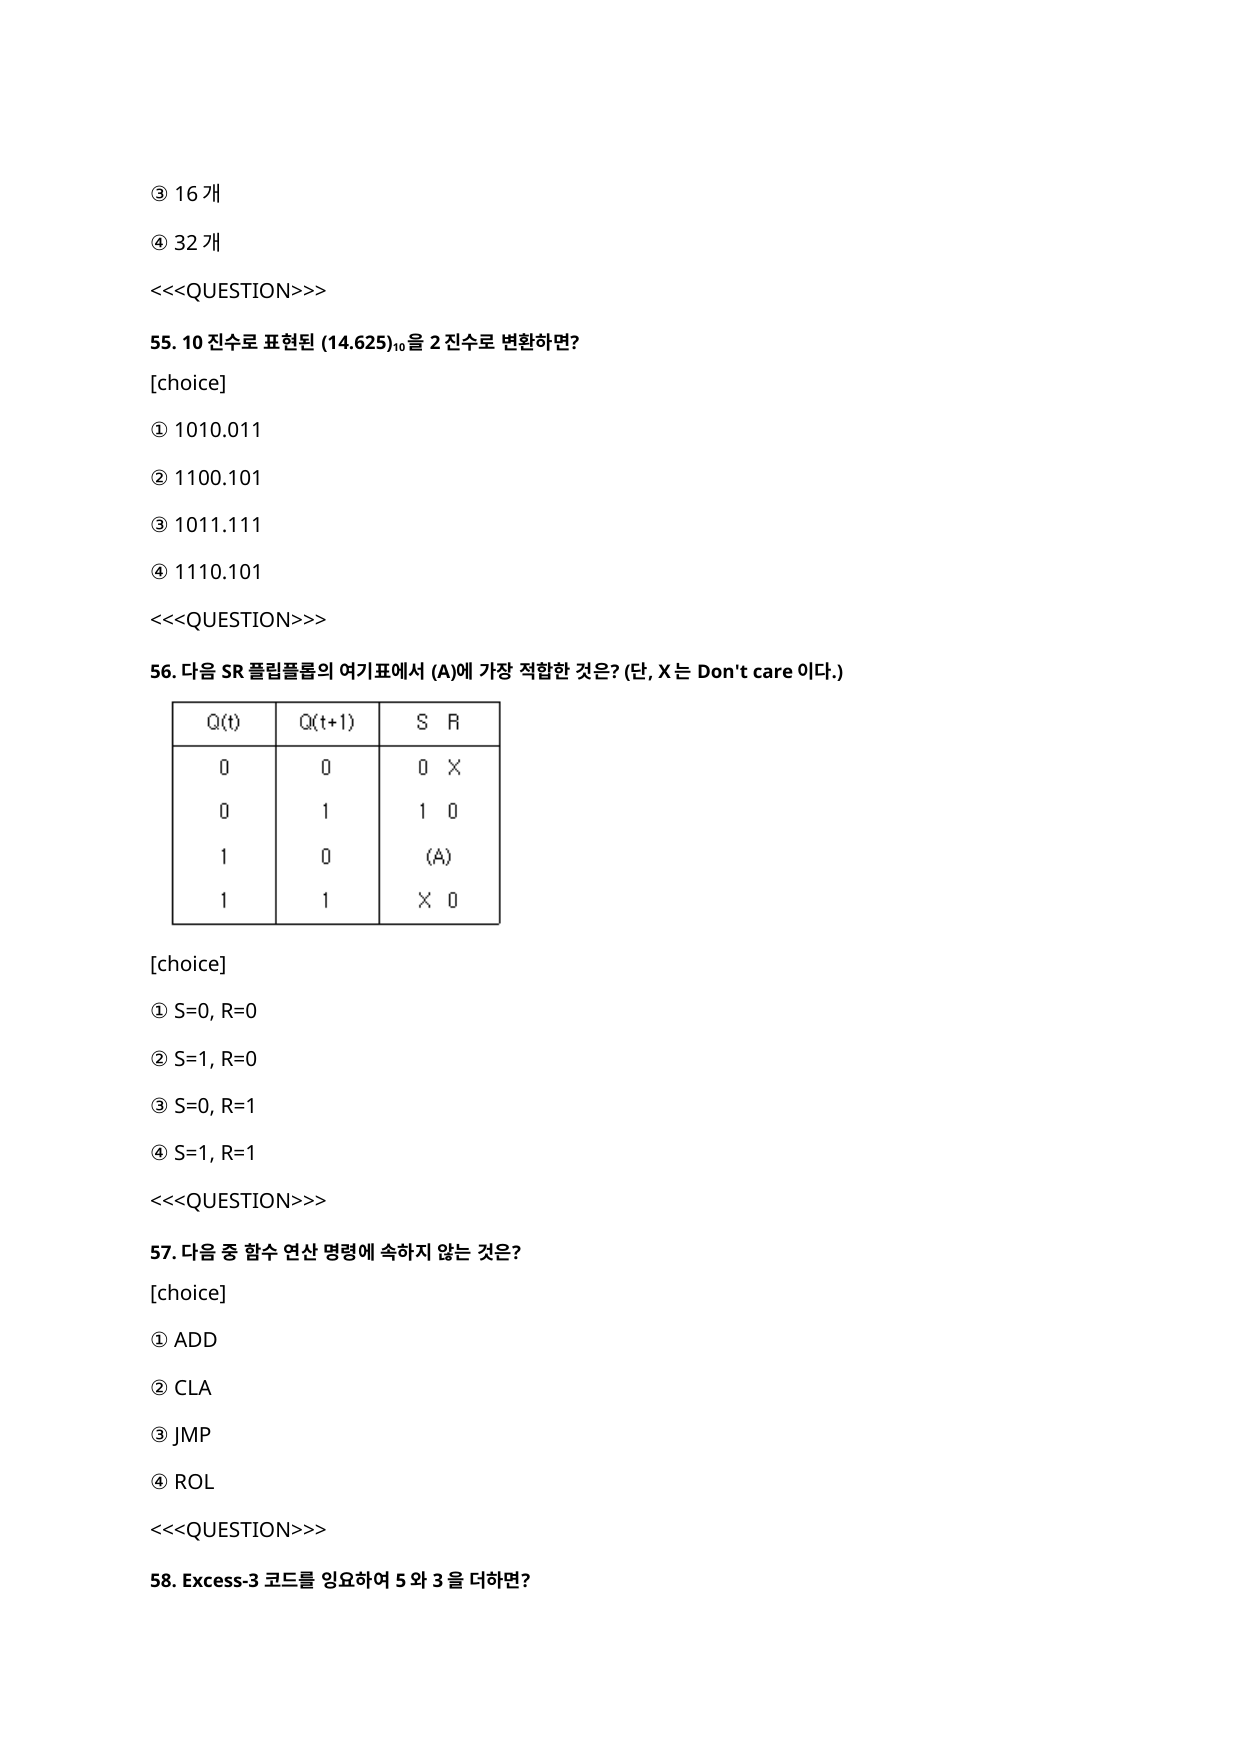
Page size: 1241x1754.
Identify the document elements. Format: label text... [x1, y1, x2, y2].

text 57. 다음 중 함수 연산 명령에 속하지 않는 것은? [150, 1237, 1090, 1264]
text ② 1100.101 [150, 463, 1090, 491]
text ① 1010.011 [150, 416, 1090, 444]
text ③ 1011.111 [150, 510, 1090, 539]
text [choice] [150, 1278, 1090, 1307]
text <<<QUESTION>>> [150, 1186, 1090, 1214]
text [choice] [150, 368, 1090, 397]
text ④ ROL [150, 1467, 1090, 1496]
text ④ S=1, R=1 [150, 1138, 1090, 1167]
text ② S=1, R=0 [150, 1044, 1090, 1072]
text ③ S=0, R=1 [150, 1091, 1090, 1120]
text 58. Excess-3 코드를 잉요하여 5와 3을 더하면? [150, 1566, 1090, 1593]
text [choice] [150, 949, 1090, 978]
text ② CLA [150, 1373, 1090, 1401]
text 56. 다음 SR플립플롭의 여기표에서 (A)에 가장 적합한 것은? (단, X는 Don't care이다.) [150, 656, 1090, 683]
text ③ JMP [150, 1420, 1090, 1448]
text ③ 16개 [150, 177, 1090, 207]
text ④ 32개 [150, 227, 1090, 257]
text <<<QUESTION>>> [150, 1515, 1090, 1543]
text ④ 1110.101 [150, 557, 1090, 586]
text ① S=0, R=0 [150, 997, 1090, 1025]
text ① ADD [150, 1326, 1090, 1354]
text <<<QUESTION>>> [150, 276, 1090, 304]
picture [169, 697, 504, 930]
text 55. 10진수로 표현된 (14.625)10을 2진수로 변환하면? [150, 327, 1090, 354]
text <<<QUESTION>>> [150, 605, 1090, 633]
